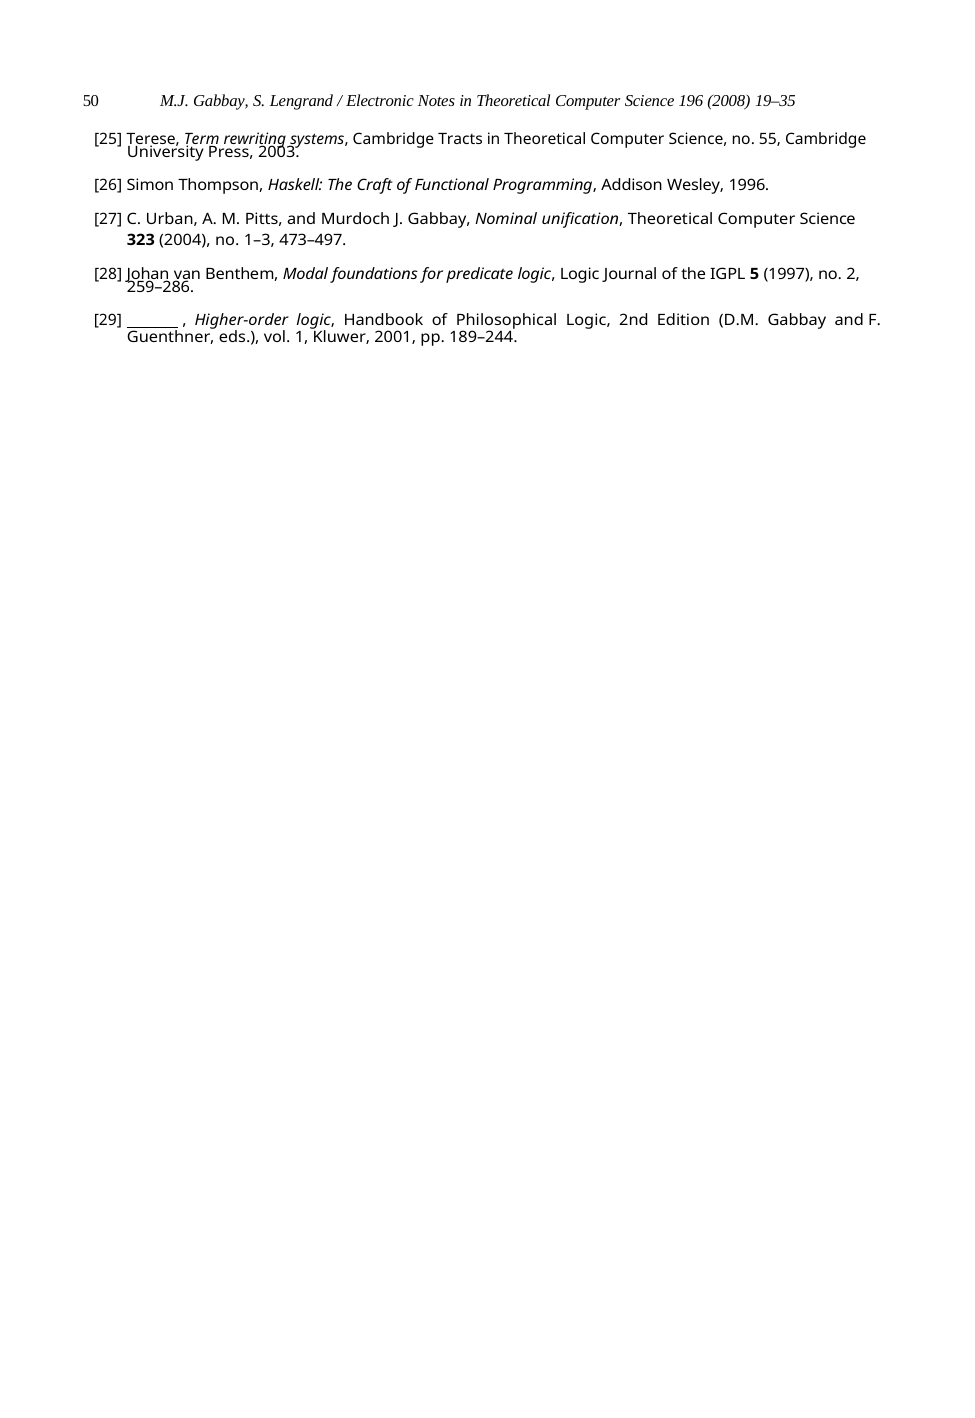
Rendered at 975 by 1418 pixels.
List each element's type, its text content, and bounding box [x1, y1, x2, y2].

list Johan van Benthem, Modal foundations for predicate logic, Logic Journal of the IGPL 5 (1997), no. 2, 259–286. [94, 268, 893, 297]
list , Higher-order logic, Handbook of Philosophical Logic, 2nd Edition (D.M. Gabbay and F. Guenthner, eds.), vol. 1, Kluwer, 2001, pp. 189–244. [94, 312, 893, 347]
list C. Urban, A. M. Pitts, and Murdoch J. Gabbay, Nominal unification, Theoretical Computer Science [94, 209, 904, 229]
list Simon Thompson, Haskell: The Craft of Functional Programming, Addison Wesley, 1996. [94, 174, 904, 195]
list Terese, Term rewriting systems, Cambridge Tracts in Theoretical Computer Science, no. 55, Cambridge University Press, 2003. [94, 133, 893, 162]
text 323 (2004), no. 1–3, 473–497. [127, 229, 904, 249]
